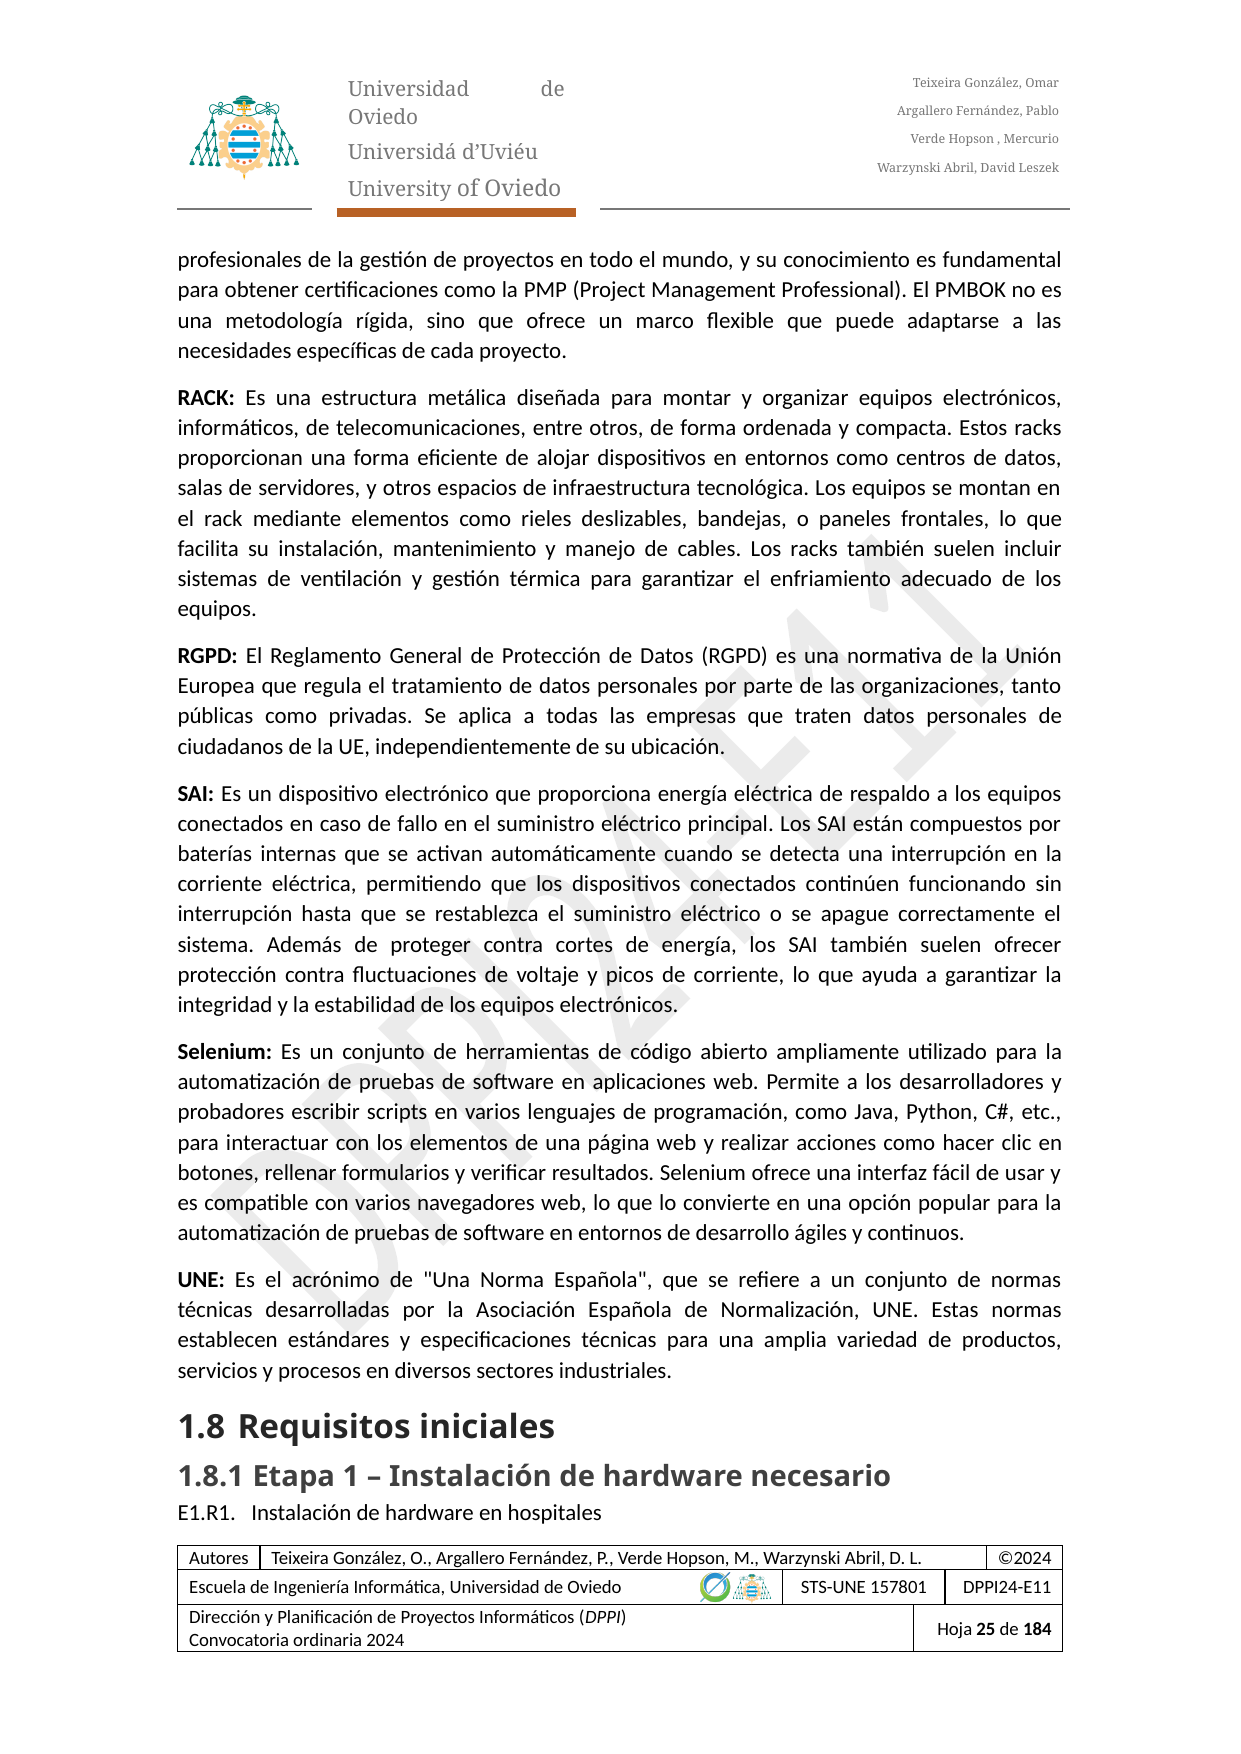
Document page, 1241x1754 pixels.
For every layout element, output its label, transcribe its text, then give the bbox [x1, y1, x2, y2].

picture [188, 94, 301, 182]
subtitle Requisitos iniciales [177, 1403, 1063, 1448]
subtitle Etapa 1 – Instalación de hardware necesario [177, 1456, 1063, 1495]
text RGPD: El Reglamento General de Protección de Datos (RGPD) es una normativa de la Unión Europea que regula el tratamiento de datos personales por parte de las organizaciones, tanto públicas como privadas. Se aplica a todas las empresas que traten datos personales de ciudadanos de la UE, independientemente de su ubicación. [177, 641, 1063, 760]
list Instalación de hardware en hospitales [177, 1498, 1063, 1527]
text RACK: Es una estructura metálica diseñada para montar y organizar equipos electrónicos, informáticos, de telecomunicaciones, entre otros, de forma ordenada y compacta. Estos racks proporcionan una forma eficiente de alojar dispositivos en entornos como centros de datos, salas de servidores, y otros espacios de infraestructura tecnológica. Los equipos se montan en el rack mediante elementos como rieles deslizables, bandejas, o paneles frontales, lo que facilita su instalación, mantenimiento y manejo de cables. Los racks también suelen incluir sistemas de ventilación y gestión térmica para garantizar el enfriamiento adecuado de los equipos. [177, 383, 1063, 622]
text SAI: Es un dispositivo electrónico que proporciona energía eléctrica de respaldo a los equipos conectados en caso de fallo en el suministro eléctrico principal. Los SAI están compuestos por baterías internas que se activan automáticamente cuando se detecta una interrupción en la corriente eléctrica, permitiendo que los dispositivos conectados continúen funcionando sin interrupción hasta que se restablezca el suministro eléctrico o se apague correctamente el sistema. Además de proteger contra cortes de energía, los SAI también suelen ofrecer protección contra fluctuaciones de voltaje y picos de corriente, lo que ayuda a garantizar la integridad y la estabilidad de los equipos electrónicos. [177, 779, 1063, 1018]
text UNE: Es el acrónimo de "Una Norma Española", que se refiere a un conjunto de normas técnicas desarrolladas por la Asociación Española de Normalización, UNE. Estas normas establecen estándares y especificaciones técnicas para una amplia variedad de productos, servicios y procesos en diversos sectores industriales. [177, 1265, 1063, 1384]
picture [698, 1570, 772, 1605]
text Selenium: Es un conjunto de herramientas de código abierto ampliamente utilizado para la automatización de pruebas de software en aplicaciones web. Permite a los desarrolladores y probadores escribir scripts en varios lenguajes de programación, como Java, Python, C#, etc., para interactuar con los elementos de una página web y realizar acciones como hacer clic en botones, rellenar formularios y verificar resultados. Selenium ofrece una interfaz fácil de usar y es compatible con varios navegadores web, lo que lo convierte en una opción popular para la automatización de pruebas de software en entornos de desarrollo ágiles y continuos. [177, 1037, 1063, 1246]
